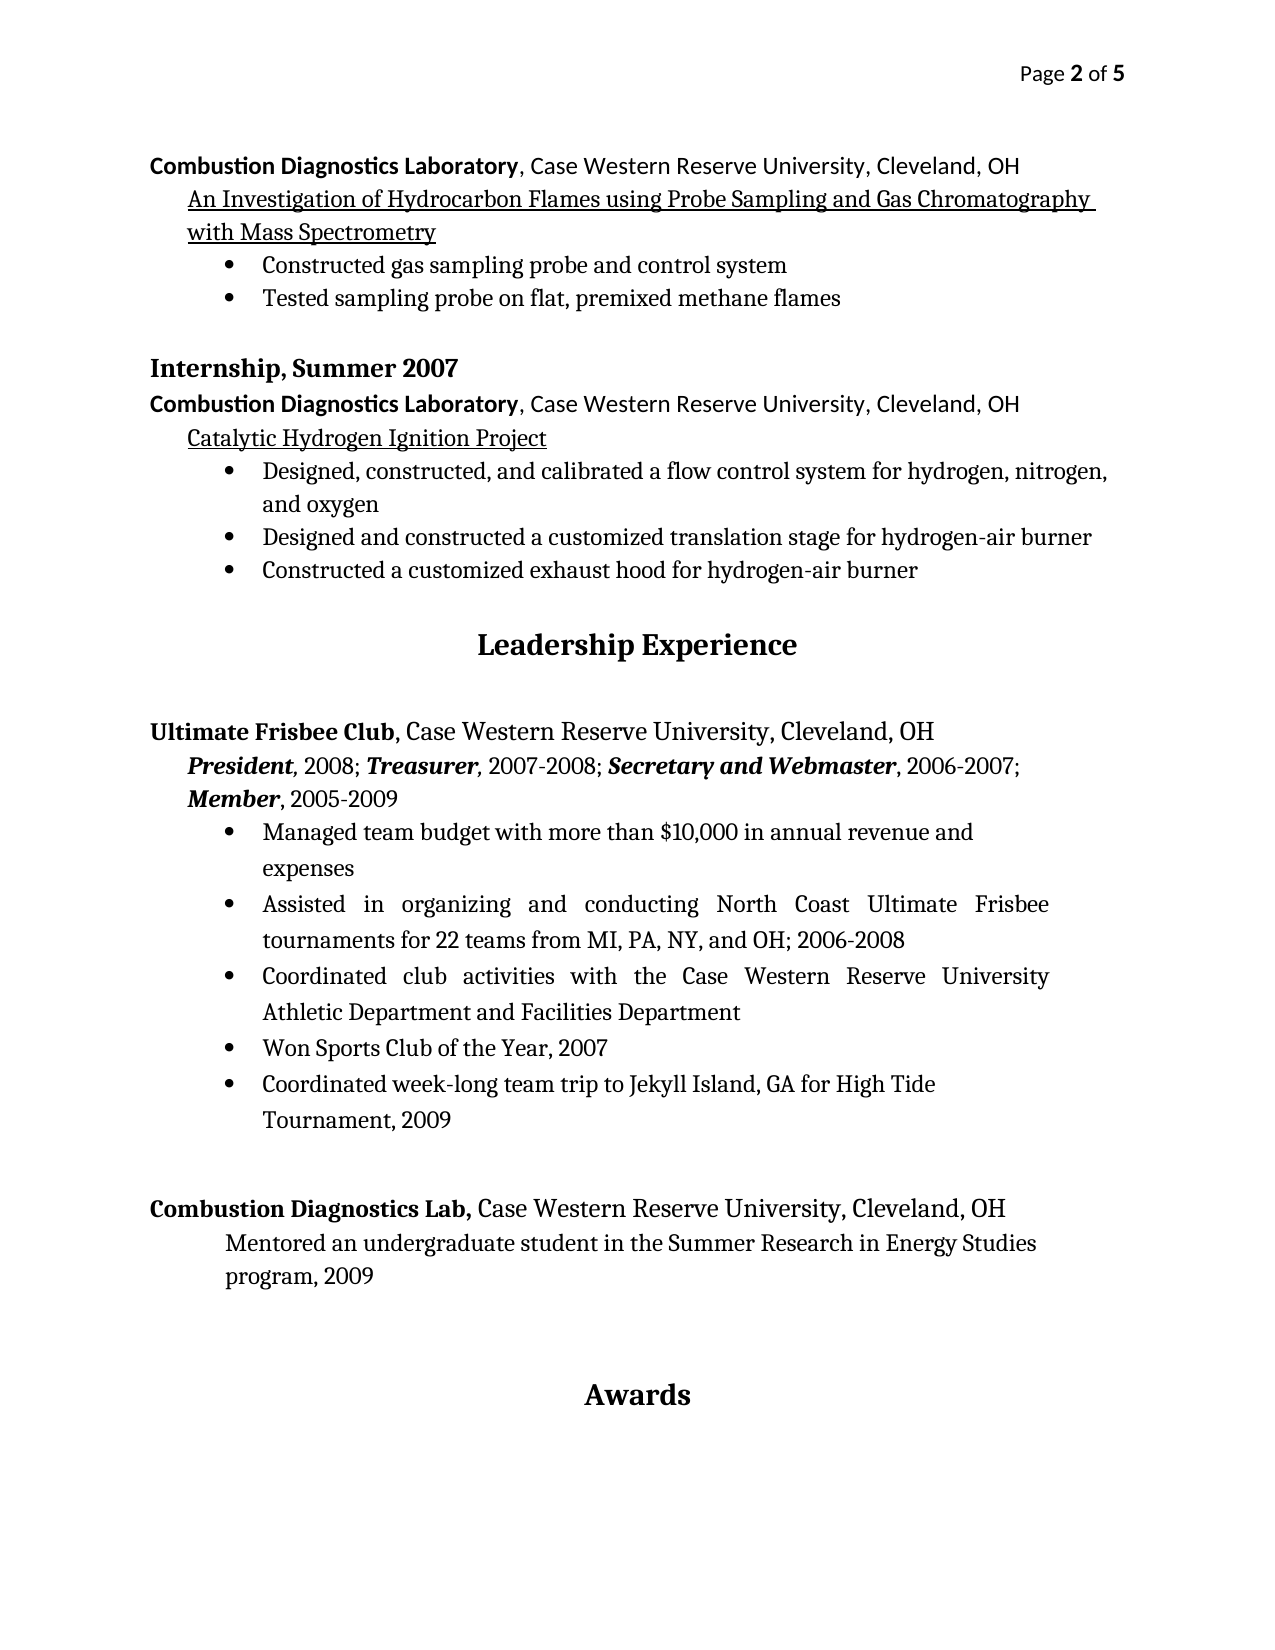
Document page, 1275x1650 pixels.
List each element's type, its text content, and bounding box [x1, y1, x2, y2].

text Internship, Summer 2007 [150, 353, 1125, 384]
text President, 2008; Treasurer, 2007-2008; Secretary and Webmaster, 2006-2007; Member, 2005-2009 [187, 752, 1050, 814]
text Combustion Diagnostics Laboratory, Case Western Reserve University, Cleveland, OH [150, 388, 1125, 419]
text Ultimate Frisbee Club, Case Western Reserve University, Cleveland, OH [150, 716, 1050, 748]
text An Investigation of Hydrocarbon Flames using Probe Sampling and Gas Chromatography with Mass Spectrometry [187, 185, 1125, 247]
list Constructed a customized exhaust hood for hydrogen-air burner [225, 556, 1125, 617]
text Catalytic Hydrogen Ignition Project [187, 423, 1125, 452]
list Coordinated week-long team trip to Jekyll Island, GA for High Tide Tournament, 2009 [225, 1070, 1050, 1134]
list Designed and constructed a customized translation stage for hydrogen-air burner [225, 523, 1125, 551]
text Mentored an undergraduate student in the Summer Research in Energy Studies program, 2009 [225, 1229, 1050, 1291]
text Combustion Diagnostics Laboratory, Case Western Reserve University, Cleveland, OH [150, 150, 1125, 181]
list Tested sampling probe on flat, premixed methane flames [225, 284, 1125, 313]
list Won Sports Club of the Year, 2007 [225, 1034, 1050, 1063]
list Designed, constructed, and calibrated a flow control system for hydrogen, nitrogen, and oxygen [225, 457, 1125, 518]
list Constructed gas sampling probe and control system [225, 251, 1125, 280]
list Coordinated club activities with the Case Western Reserve University Athletic Department and Facilities Department [225, 962, 1050, 1027]
text Leadership Experience [150, 627, 1125, 663]
list Assisted in organizing and conducting North Coast Ultimate Frisbee tournaments for 22 teams from MI, PA, NY, and OH; 2006-2008 [225, 890, 1050, 955]
list Managed team budget with more than $10,000 in annual revenue and expenses [225, 818, 1050, 883]
text Combustion Diagnostics Lab, Case Western Reserve University, Cleveland, OH [150, 1193, 1050, 1224]
text Awards [150, 1377, 1125, 1413]
